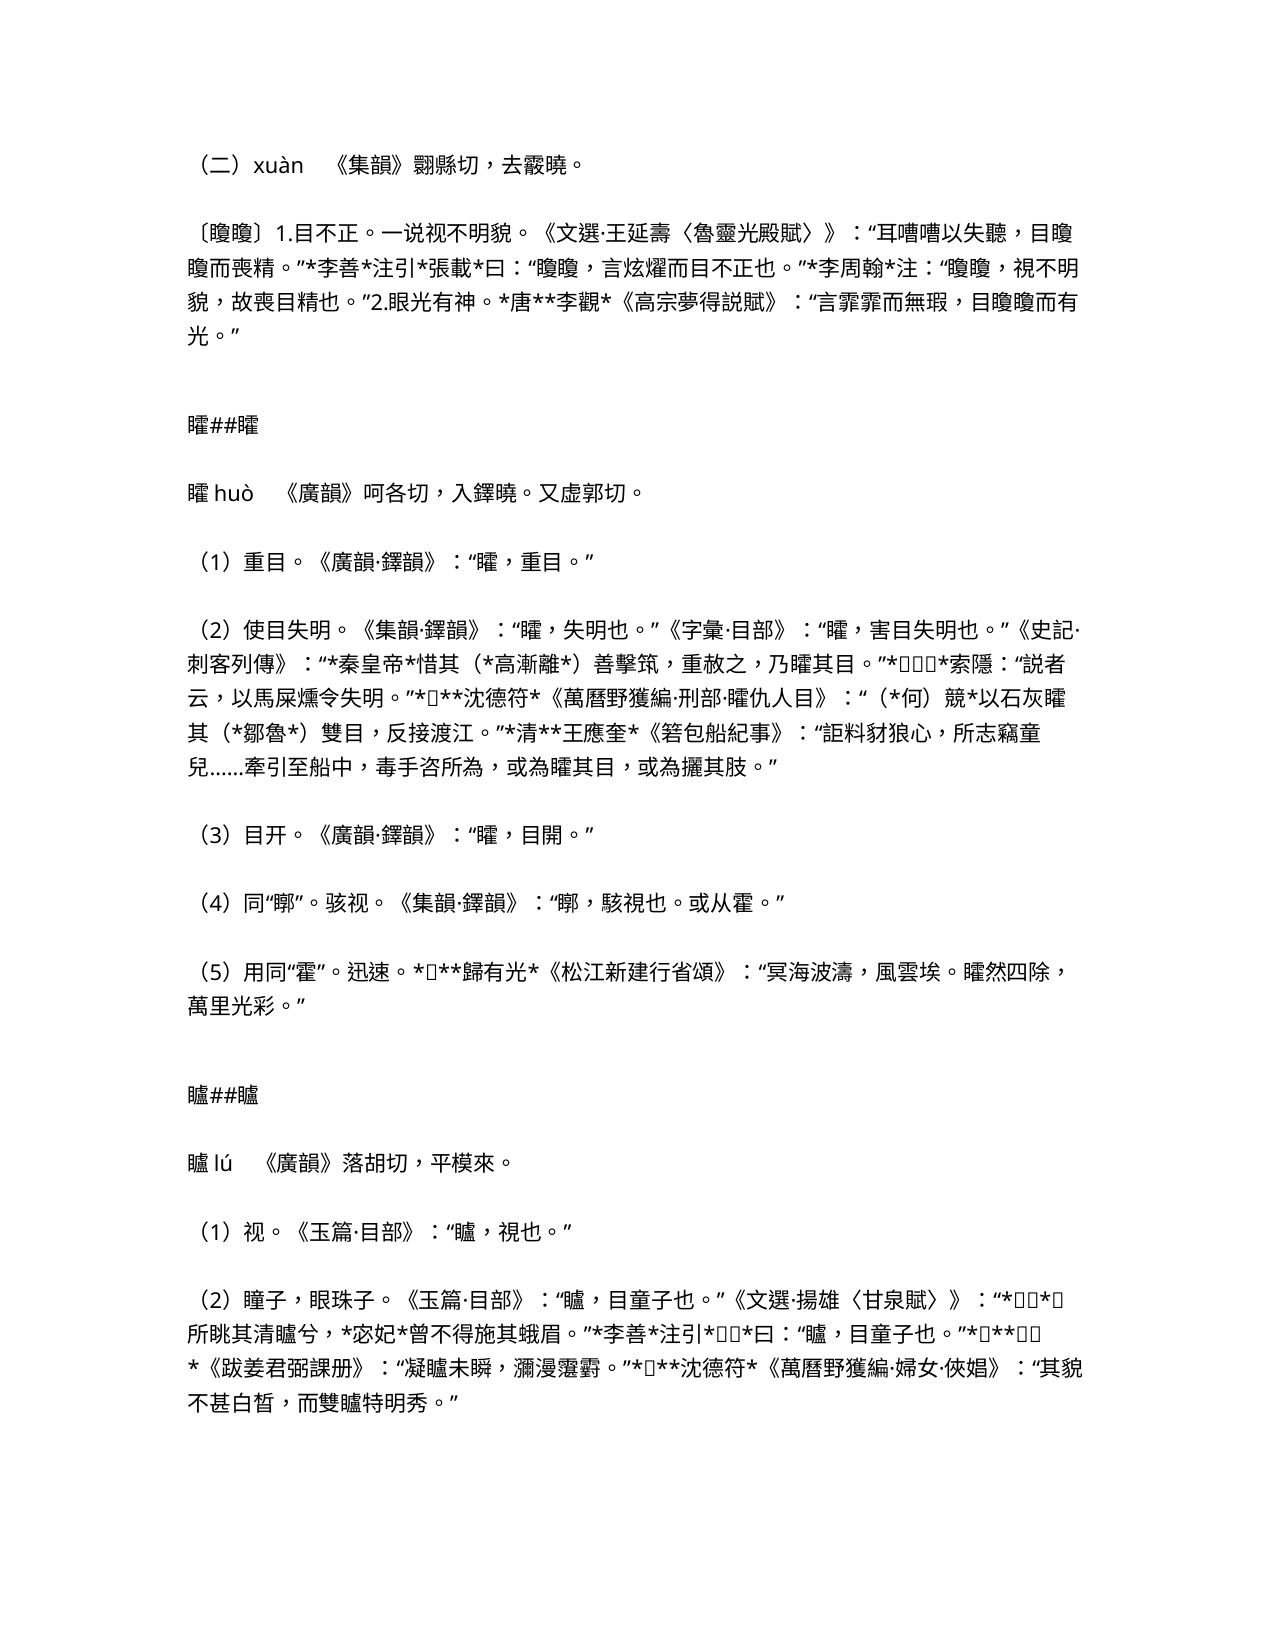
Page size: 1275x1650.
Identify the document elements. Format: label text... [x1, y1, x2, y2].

text 矑##矑 矑lú 《廣韻》落胡切，平模來。 （1）视。《玉篇·目部》：“矑，視也。” （2）瞳子，眼珠子。《玉篇·目部》：“矑，目童子也。”《文選·揚雄〈甘泉賦〉》：“*玉女*亡所眺其清矑兮，*宓妃*曾不得施其蛾眉。”*李善*注引*服虔*曰：“矑，目童子也。”*宋**蘇軾*《跋姜君弼課册》：“凝矑未瞬，瀰漫霮䨴。”*明**沈德符*《萬曆野獲編·婦女·俠娼》：“其貌不甚白晳，而雙矑特明秀。” [187, 1080, 1087, 1451]
text 矐##矐 矐huò 《廣韻》呵各切，入鐸曉。又虚郭切。 （1）重目。《廣韻·鐸韻》：“矐，重目。” （2）使目失明。《集韻·鐸韻》：“矐，失明也。”《字彙·目部》：“矐，害目失明也。”《史記·刺客列傳》：“*秦皇帝*惜其（*高漸離*）善擊筑，重赦之，乃矐其目。”*司馬貞*索隱：“説者云，以馬屎燻令失明。”*明**沈德符*《萬曆野獲編·刑部·矐仇人目》：“（*何）競*以石灰矐其（*鄒魯*）雙目，反接渡江。”*清**王應奎*《箬包船紀事》：“詎料豺狼心，所志竊童兒……牽引至船中，毒手咨所為，或為矐其目，或為攦其肢。” （3）目开。《廣韻·鐸韻》：“矐，目開。” （4）同“䁨”。骇视。《集韻·鐸韻》：“䁨，駭視也。或从霍。” （5）用同“霍”。迅速。*明**歸有光*《松江新建行省頌》：“冥海波濤，風雲埃𣉘。矐然四除，萬里光彩。” [187, 410, 1087, 1055]
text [187, 150, 1087, 385]
